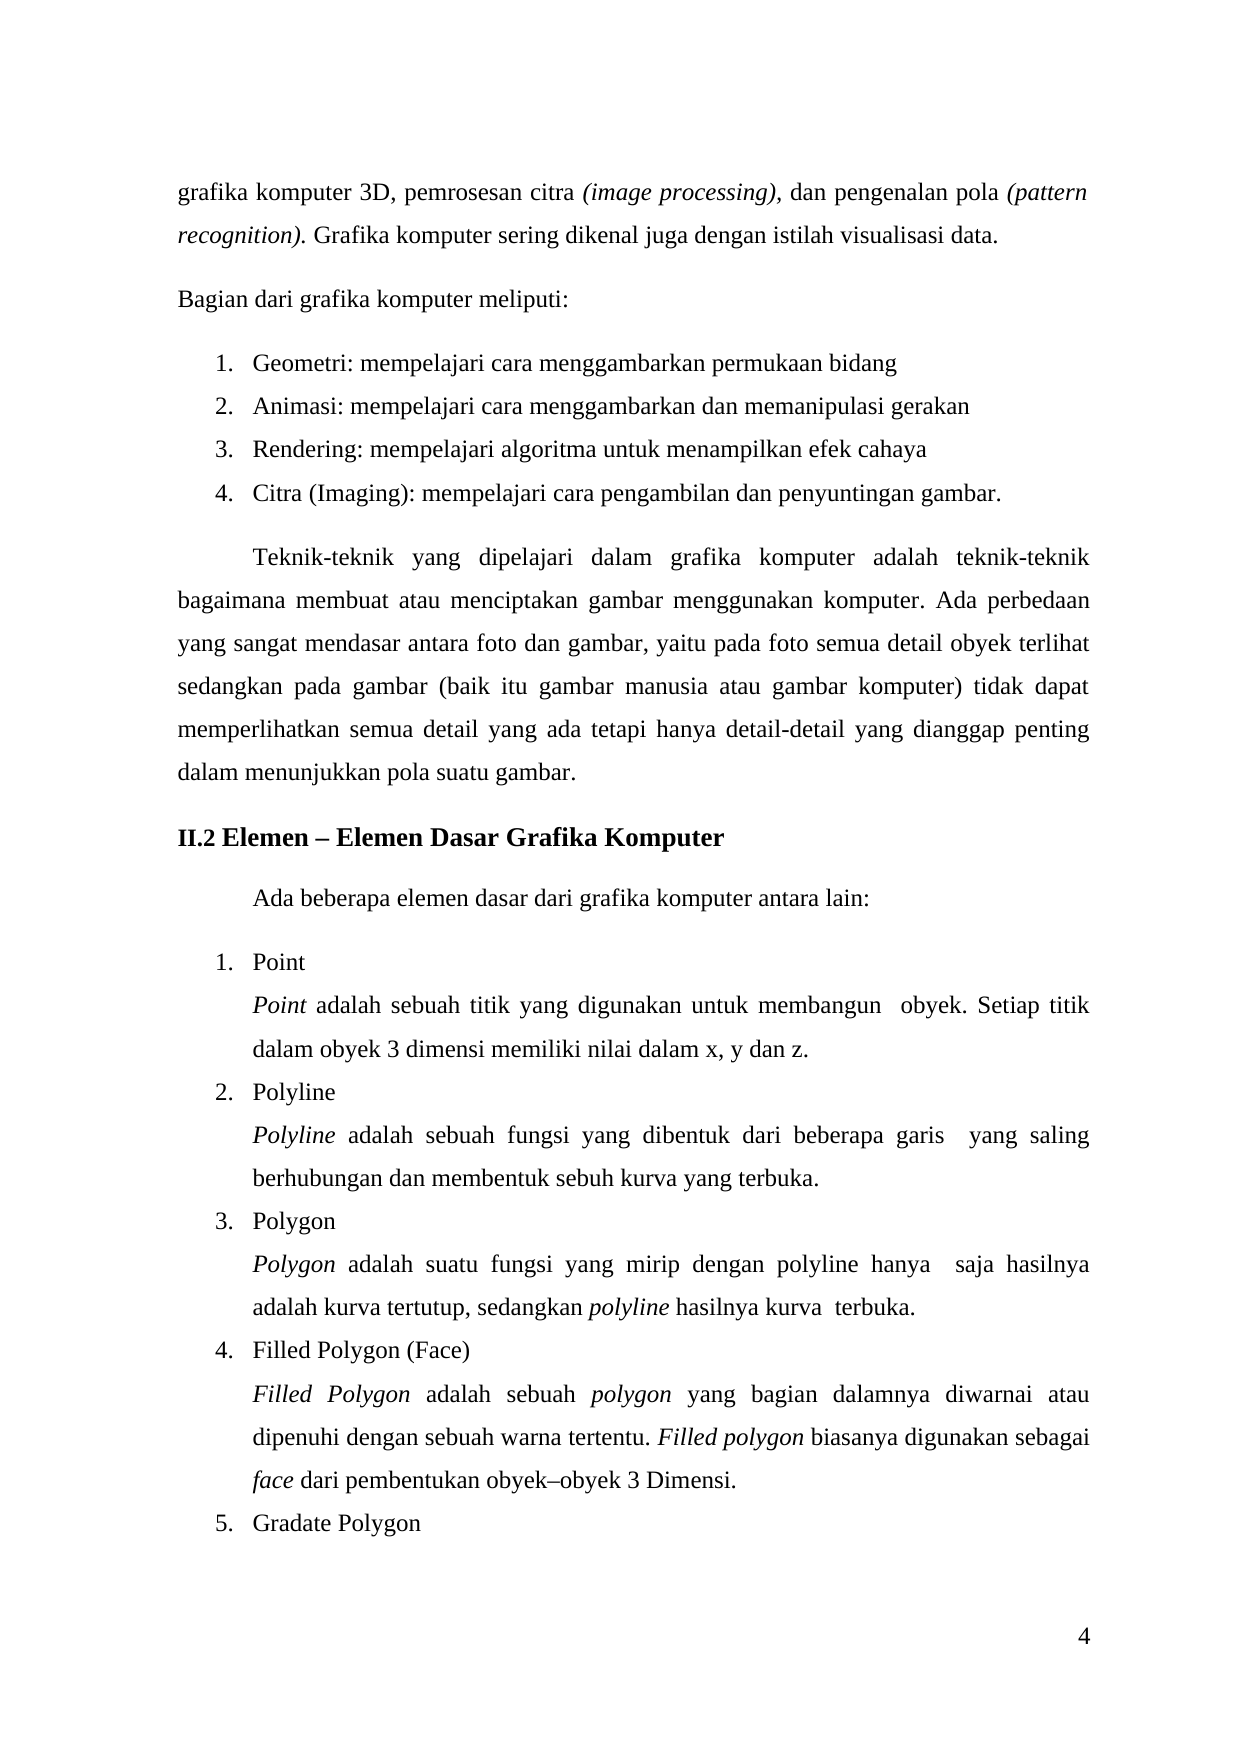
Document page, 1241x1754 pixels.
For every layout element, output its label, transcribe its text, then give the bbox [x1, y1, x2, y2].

text Bagian dari grafika komputer meliputi: [177, 284, 1090, 313]
list Gradate Polygon [215, 1508, 1090, 1537]
text Teknik-teknik yang dipelajari dalam grafika komputer adalah teknik-teknik bagaimana membuat atau menciptakan gambar menggunakan komputer. Ada perbedaan yang sangat mendasar antara foto dan gambar, yaitu pada foto semua detail obyek terlihat sedangkan pada gambar (baik itu gambar manusia atau gambar komputer) tidak dapat memperlihatkan semua detail yang ada tetapi hanya detail-detail yang dianggap penting dalam menunjukkan pola suatu gambar. [177, 542, 1090, 786]
list Polyline [215, 1077, 1090, 1106]
list Rendering: mempelajari algoritma untuk menampilkan efek cahaya [215, 434, 1090, 463]
list Filled Polygon (Face) [215, 1336, 1090, 1364]
list Point [215, 947, 1090, 976]
list Polyline adalah sebuah fungsi yang dibentuk dari beberapa garis yang saling berhubungan dan membentuk sebuh kurva yang terbuka. [252, 1120, 1090, 1192]
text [177, 177, 1090, 249]
list Polygon adalah suatu fungsi yang mirip dengan polyline hanya saja hasilnya adalah kurva tertutup, sedangkan polyline hasilnya kurva terbuka. [252, 1249, 1090, 1321]
list Polygon [215, 1206, 1090, 1235]
list Animasi: mempelajari cara menggambarkan dan memanipulasi gerakan [215, 391, 1090, 420]
list Geometri: mempelajari cara menggambarkan permukaan bidang [215, 348, 1090, 377]
text Ada beberapa elemen dasar dari grafika komputer antara lain: [177, 883, 1090, 912]
list Filled Polygon adalah sebuah polygon yang bagian dalamnya diwarnai atau dipenuhi dengan sebuah warna tertentu. Filled polygon biasanya digunakan sebagai face dari pembentukan obyek–obyek 3 Dimensi. [252, 1379, 1090, 1494]
subtitle Elemen – Elemen Dasar Grafika Komputer [177, 821, 1090, 852]
list Point adalah sebuah titik yang digunakan untuk membangun obyek. Setiap titik dalam obyek 3 dimensi memiliki nilai dalam x, y dan z. [252, 991, 1090, 1062]
list Citra (Imaging): mempelajari cara pengambilan dan penyuntingan gambar. [215, 478, 1090, 506]
